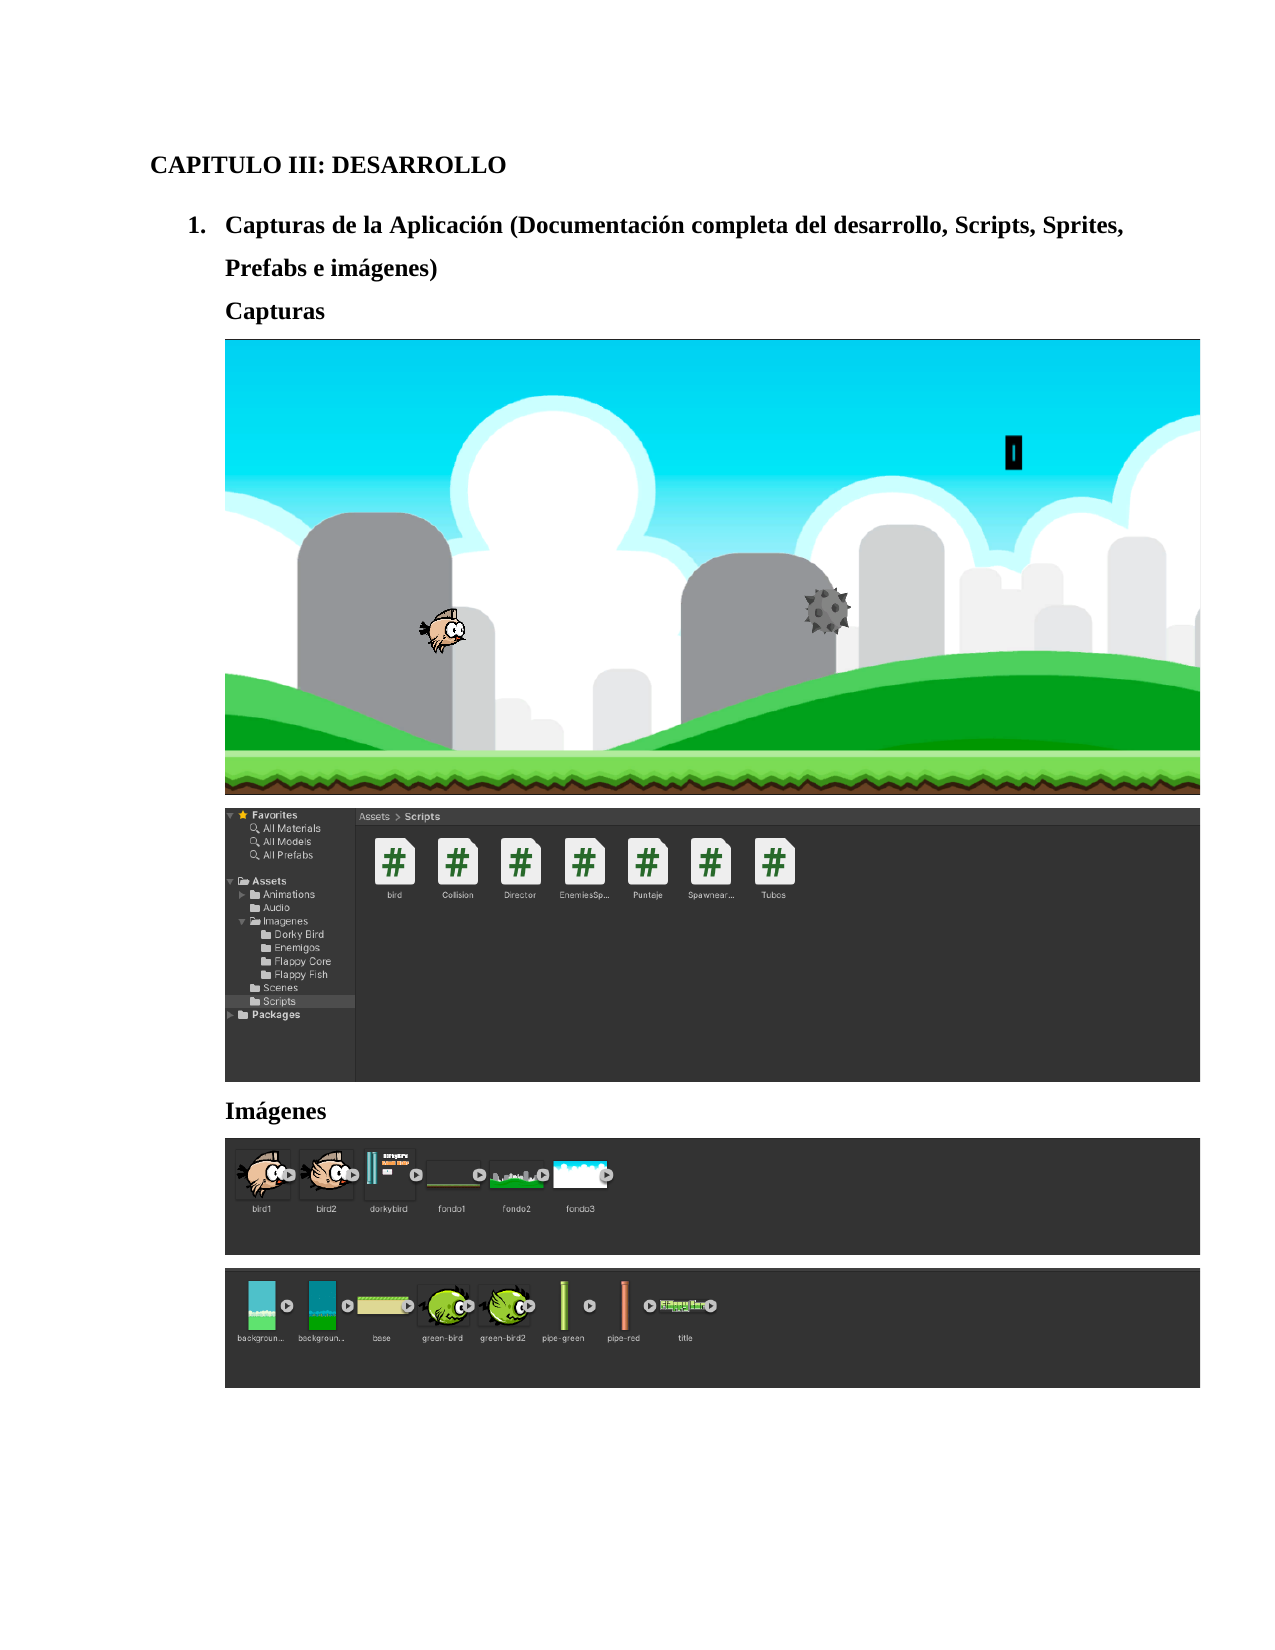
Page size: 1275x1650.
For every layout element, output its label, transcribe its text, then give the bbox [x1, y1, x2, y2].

picture [225, 339, 1200, 795]
picture [225, 1138, 1200, 1255]
list Imágenes [225, 1096, 1125, 1124]
list Capturas [225, 296, 1125, 325]
picture [225, 808, 1200, 1082]
picture [225, 1268, 1200, 1388]
text CAPITULO III: DESARROLLO [150, 150, 1125, 179]
list Capturas de la Aplicación (Documentación completa del desarrollo, Scripts, Sprites, Prefabs e imágenes) [187, 210, 1125, 282]
